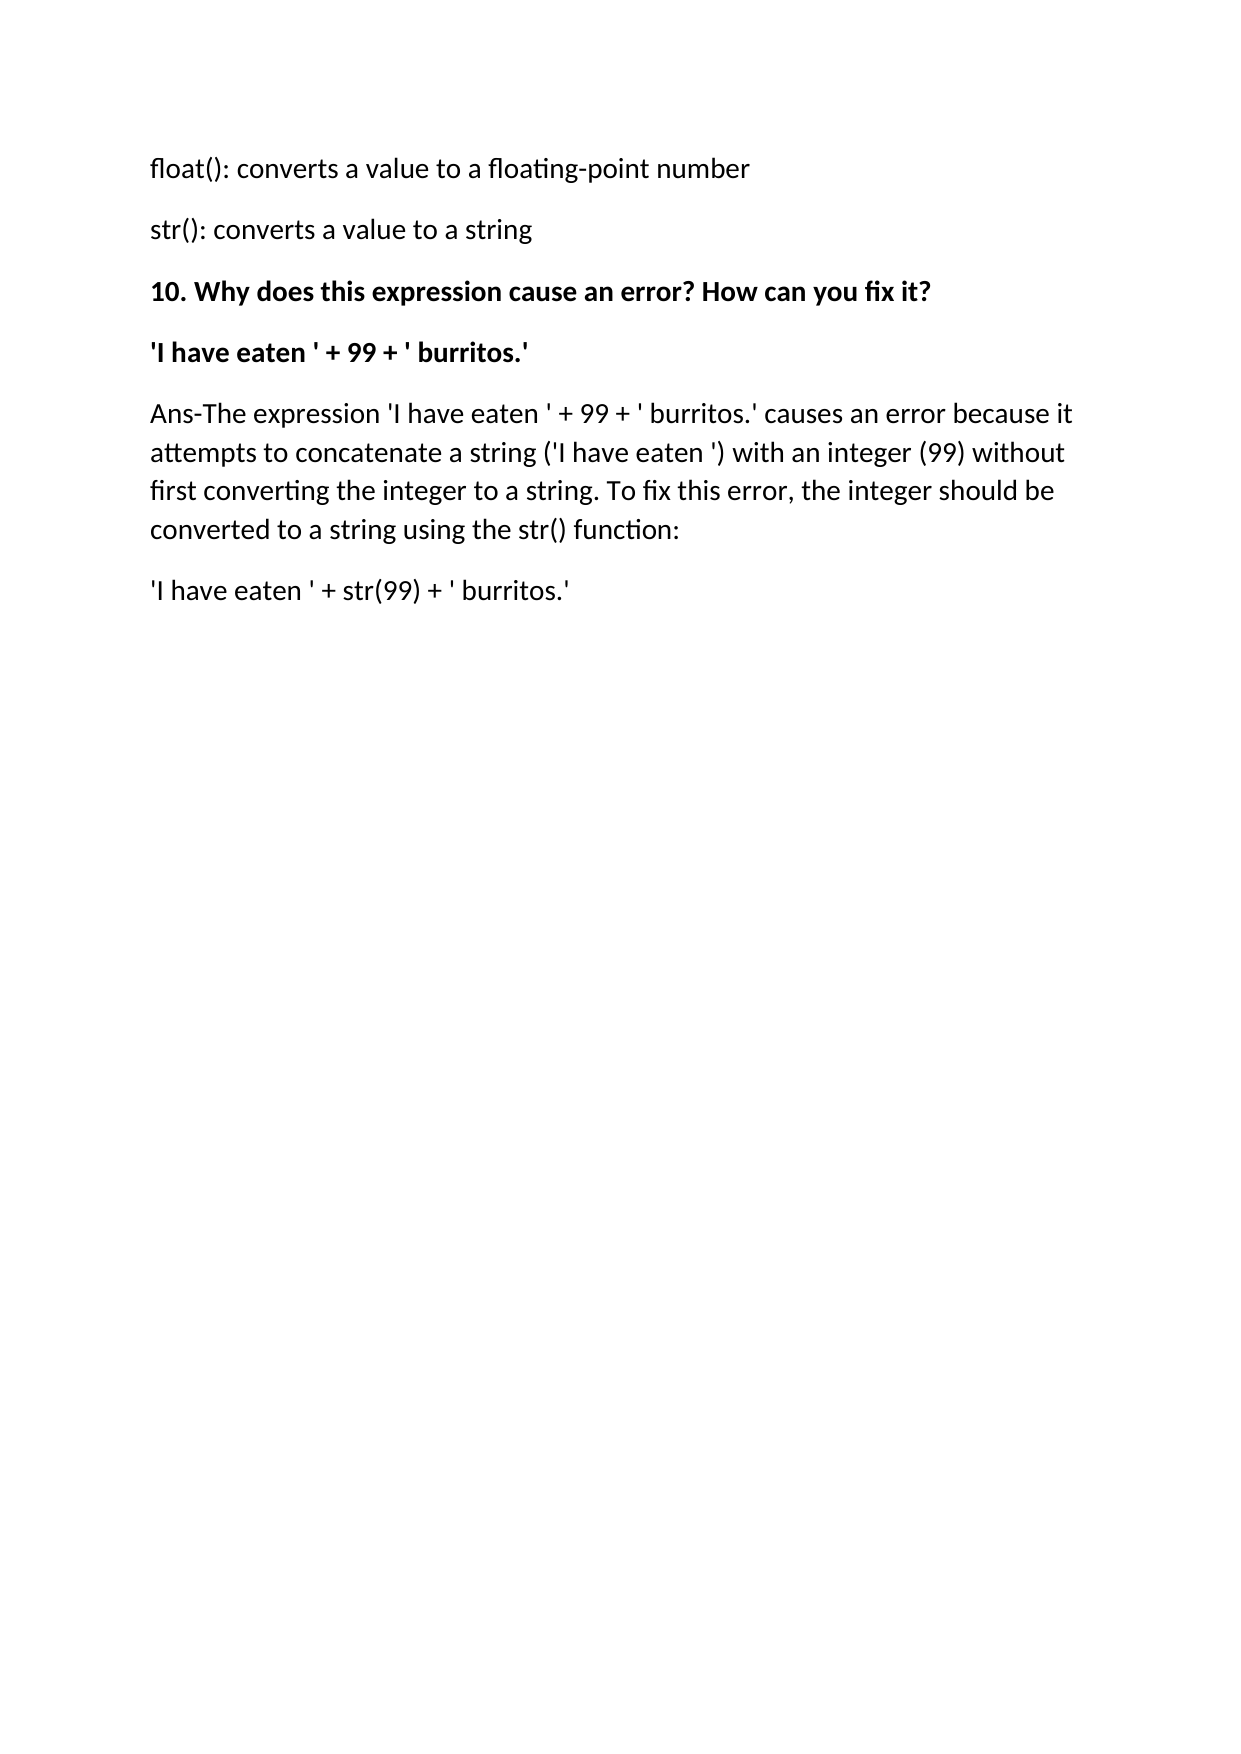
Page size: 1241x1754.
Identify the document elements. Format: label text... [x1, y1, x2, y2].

text Ans-The expression 'I have eaten ' + 99 + ' burritos.' causes an error because it attempts to concatenate a string ('I have eaten ') with an integer (99) without first converting the integer to a string. To fix this error, the integer should be converted to a string using the str() function: [150, 395, 1090, 546]
text 'I have eaten ' + str(99) + ' burritos.' [150, 572, 1090, 608]
text 10. Why does this expression cause an error? How can you fix it? [150, 273, 1090, 308]
text float(): converts a value to a floating-point number [150, 150, 1090, 186]
text 'I have eaten ' + 99 + ' burritos.' [150, 334, 1090, 370]
text str(): converts a value to a string [150, 211, 1090, 247]
